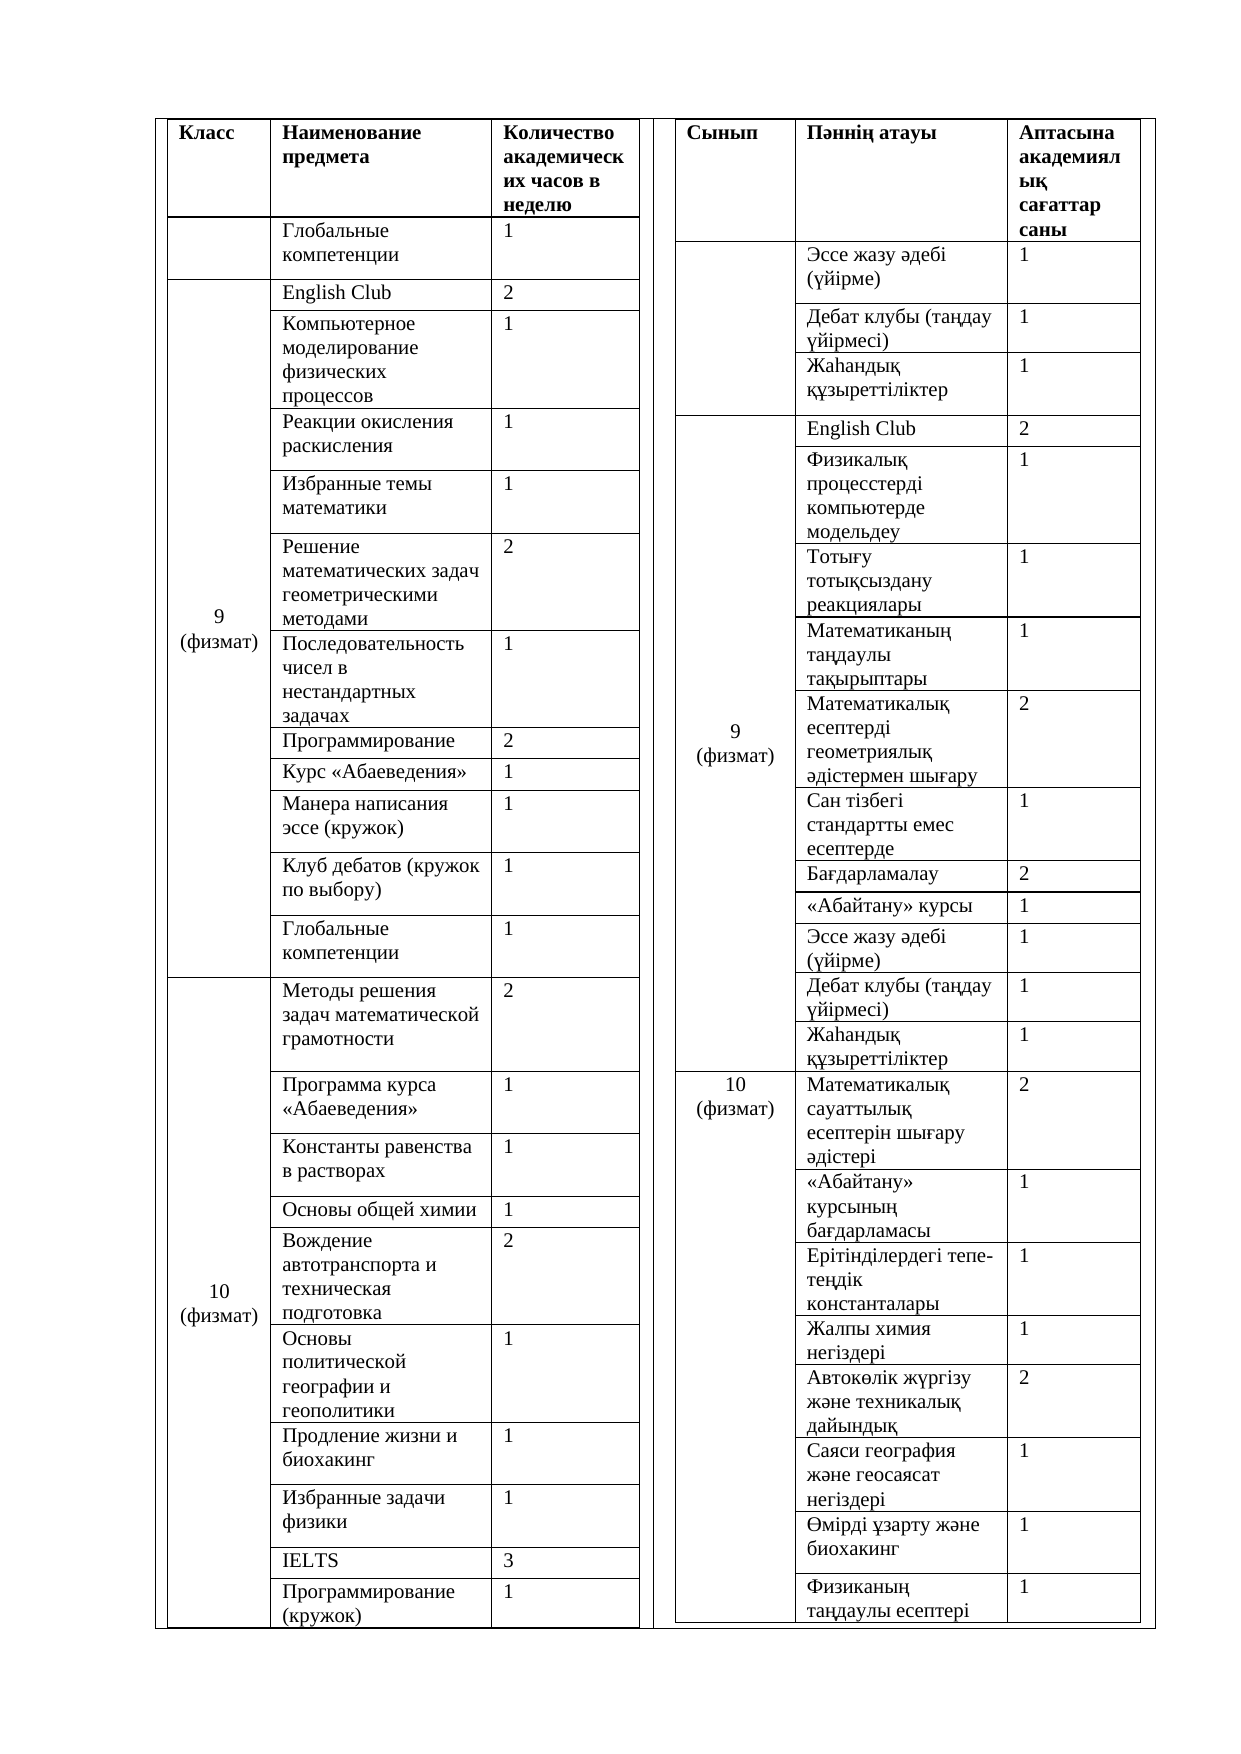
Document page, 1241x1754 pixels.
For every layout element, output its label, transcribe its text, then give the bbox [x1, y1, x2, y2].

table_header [156, 119, 167, 1628]
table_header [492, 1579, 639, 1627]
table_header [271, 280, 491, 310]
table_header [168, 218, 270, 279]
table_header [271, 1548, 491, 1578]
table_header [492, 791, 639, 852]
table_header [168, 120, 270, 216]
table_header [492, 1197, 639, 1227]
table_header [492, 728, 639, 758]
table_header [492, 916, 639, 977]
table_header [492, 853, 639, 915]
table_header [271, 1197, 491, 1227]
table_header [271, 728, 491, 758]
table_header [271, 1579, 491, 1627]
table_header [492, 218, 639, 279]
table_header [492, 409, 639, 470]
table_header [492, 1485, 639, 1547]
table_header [271, 120, 491, 216]
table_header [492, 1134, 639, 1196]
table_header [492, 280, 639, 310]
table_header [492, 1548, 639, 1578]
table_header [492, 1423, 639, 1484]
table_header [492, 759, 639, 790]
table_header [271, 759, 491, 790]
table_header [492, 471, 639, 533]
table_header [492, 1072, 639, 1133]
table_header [640, 119, 653, 1628]
